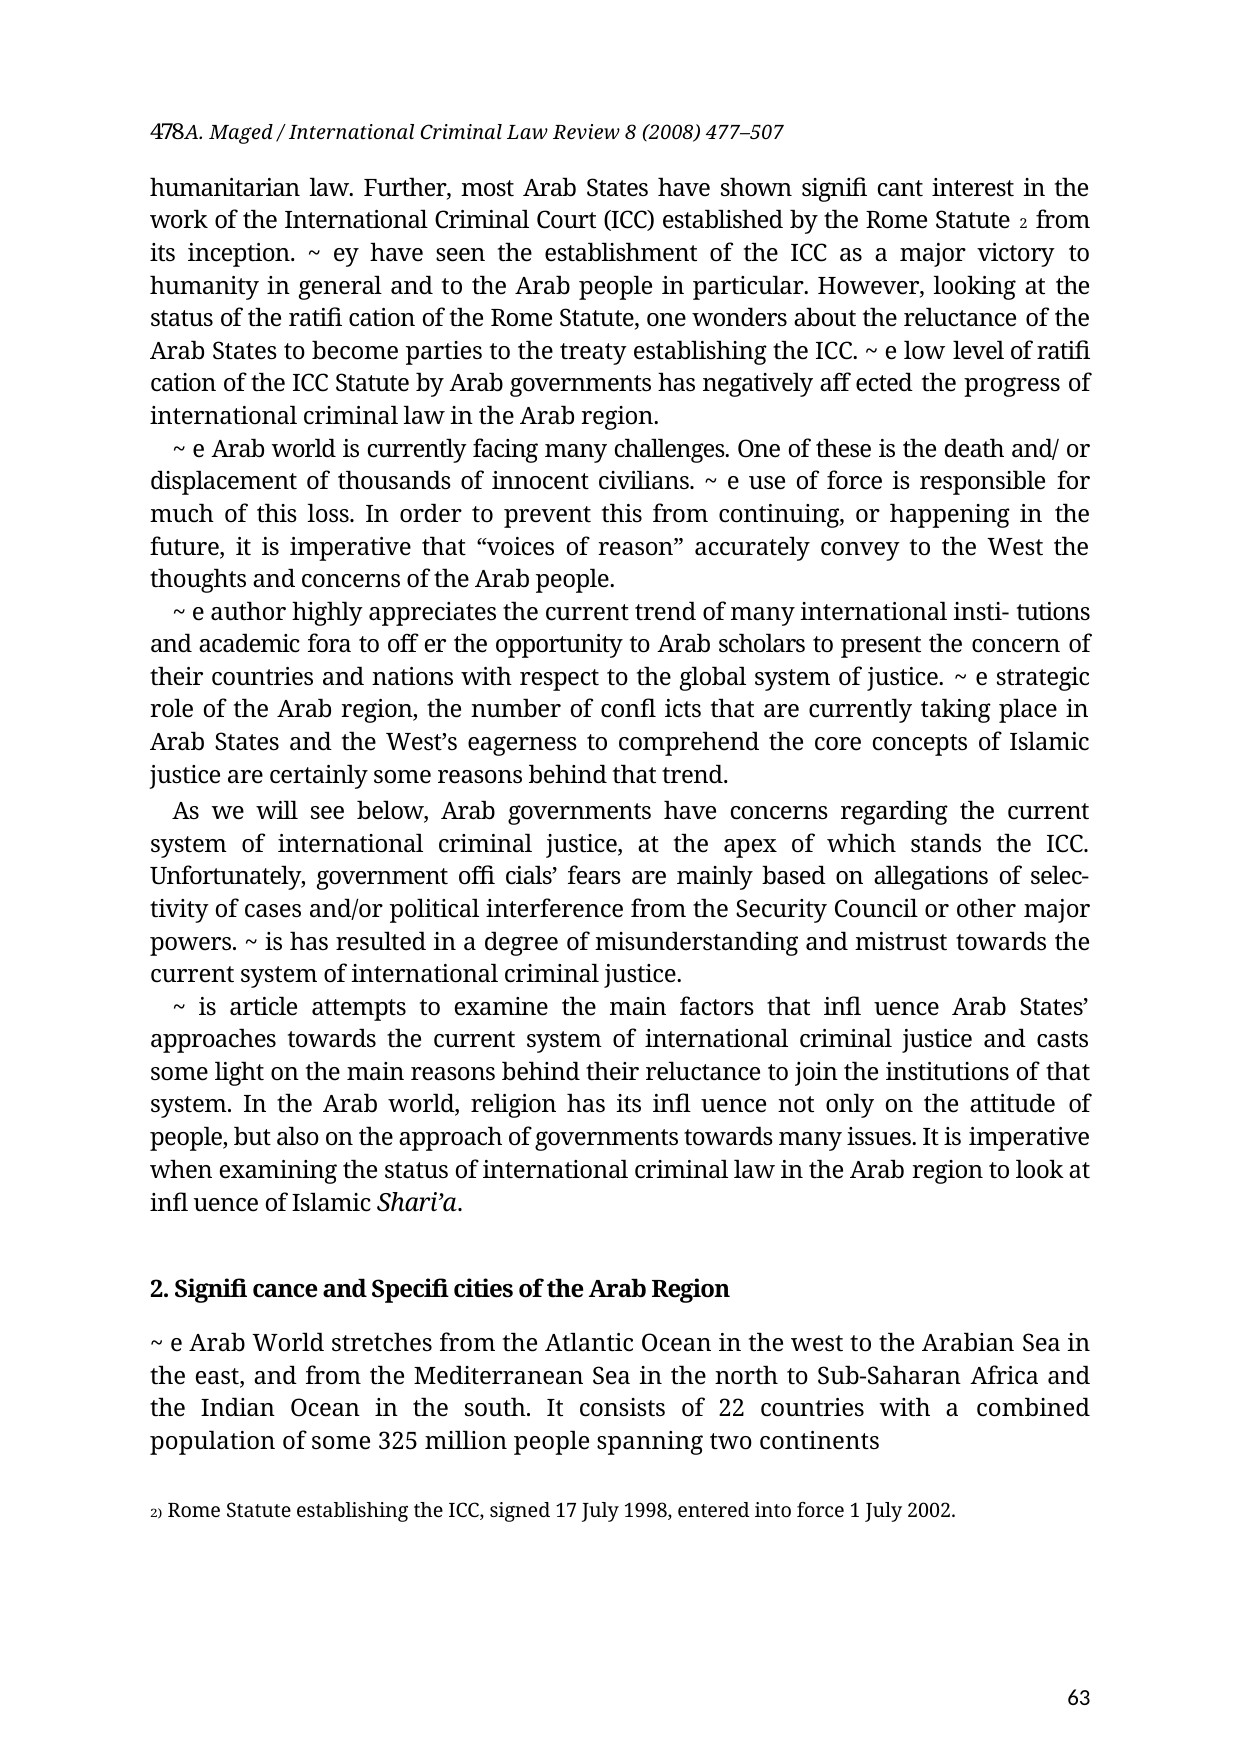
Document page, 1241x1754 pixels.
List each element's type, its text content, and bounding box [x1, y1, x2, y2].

text ~ e Arab world is currently facing many challenges. One of these is the death and/ or displacement of thousands of innocent civilians. ~ e use of force is responsible for much of this loss. In order to prevent this from continuing, or happening in the future, it is imperative that “voices of reason” accurately convey to the West the thoughts and concerns of the Arab people. [150, 431, 1090, 594]
text ~ e Arab World stretches from the Atlantic Ocean in the west to the Arabian Sea in the east, and from the Mediterranean Sea in the north to Sub-Saharan Africa and the Indian Ocean in the south. It consists of 22 countries with a combined population of some 325 million people spanning two continents [150, 1326, 1090, 1456]
text ~ is article attempts to examine the main factors that infl uence Arab States’ approaches towards the current system of international criminal justice and casts some light on the main reasons behind their reluctance to join the institutions of that system. In the Arab world, religion has its infl uence not only on the attitude of people, but also on the approach of governments towards many issues. It is imperative when examining the status of international criminal law in the Arab region to look at infl uence of Islamic Shari’a. [150, 989, 1090, 1219]
text As we will see below, Arab governments have concerns regarding the current system of international criminal justice, at the apex of which stands the ICC. Unfortunately, government offi cials’ fears are mainly based on allegations of selec- tivity of cases and/or political interference from the Security Council or other major powers. ~ is has resulted in a degree of misunderstanding and mistrust towards the current system of international criminal justice. [150, 794, 1090, 989]
text 2. Signifi cance and Specifi cities of the Arab Region [150, 1275, 1090, 1303]
text ~ e author highly appreciates the current trend of many international insti- tutions and academic fora to off er the opportunity to Arab scholars to present the concern of their countries and nations with respect to the global system of justice. ~ e strategic role of the Arab region, the number of confl icts that are currently taking place in Arab States and the West’s eagerness to comprehend the core concepts of Islamic justice are certainly some reasons behind that trend. [150, 594, 1090, 790]
text 2) Rome Statute establishing the ICC, signed 17 July 1998, entered into force 1 July 2002. [150, 1498, 1090, 1522]
text 478 A. Maged / International Criminal Law Review 8 (2008) 477–507 [150, 120, 1090, 144]
text humanitarian law. Further, most Arab States have shown signifi cant interest in the work of the International Criminal Court (ICC) established by the Rome Statute 2 from its inception. ~ ey have seen the establishment of the ICC as a major victory to humanity in general and to the Arab people in particular. However, looking at the status of the ratifi cation of the Rome Statute, one wonders about the reluctance of the Arab States to become parties to the treaty establishing the ICC. ~ e low level of ratifi cation of the ICC Statute by Arab governments has negatively aff ected the progress of international criminal law in the Arab region. [150, 171, 1090, 431]
